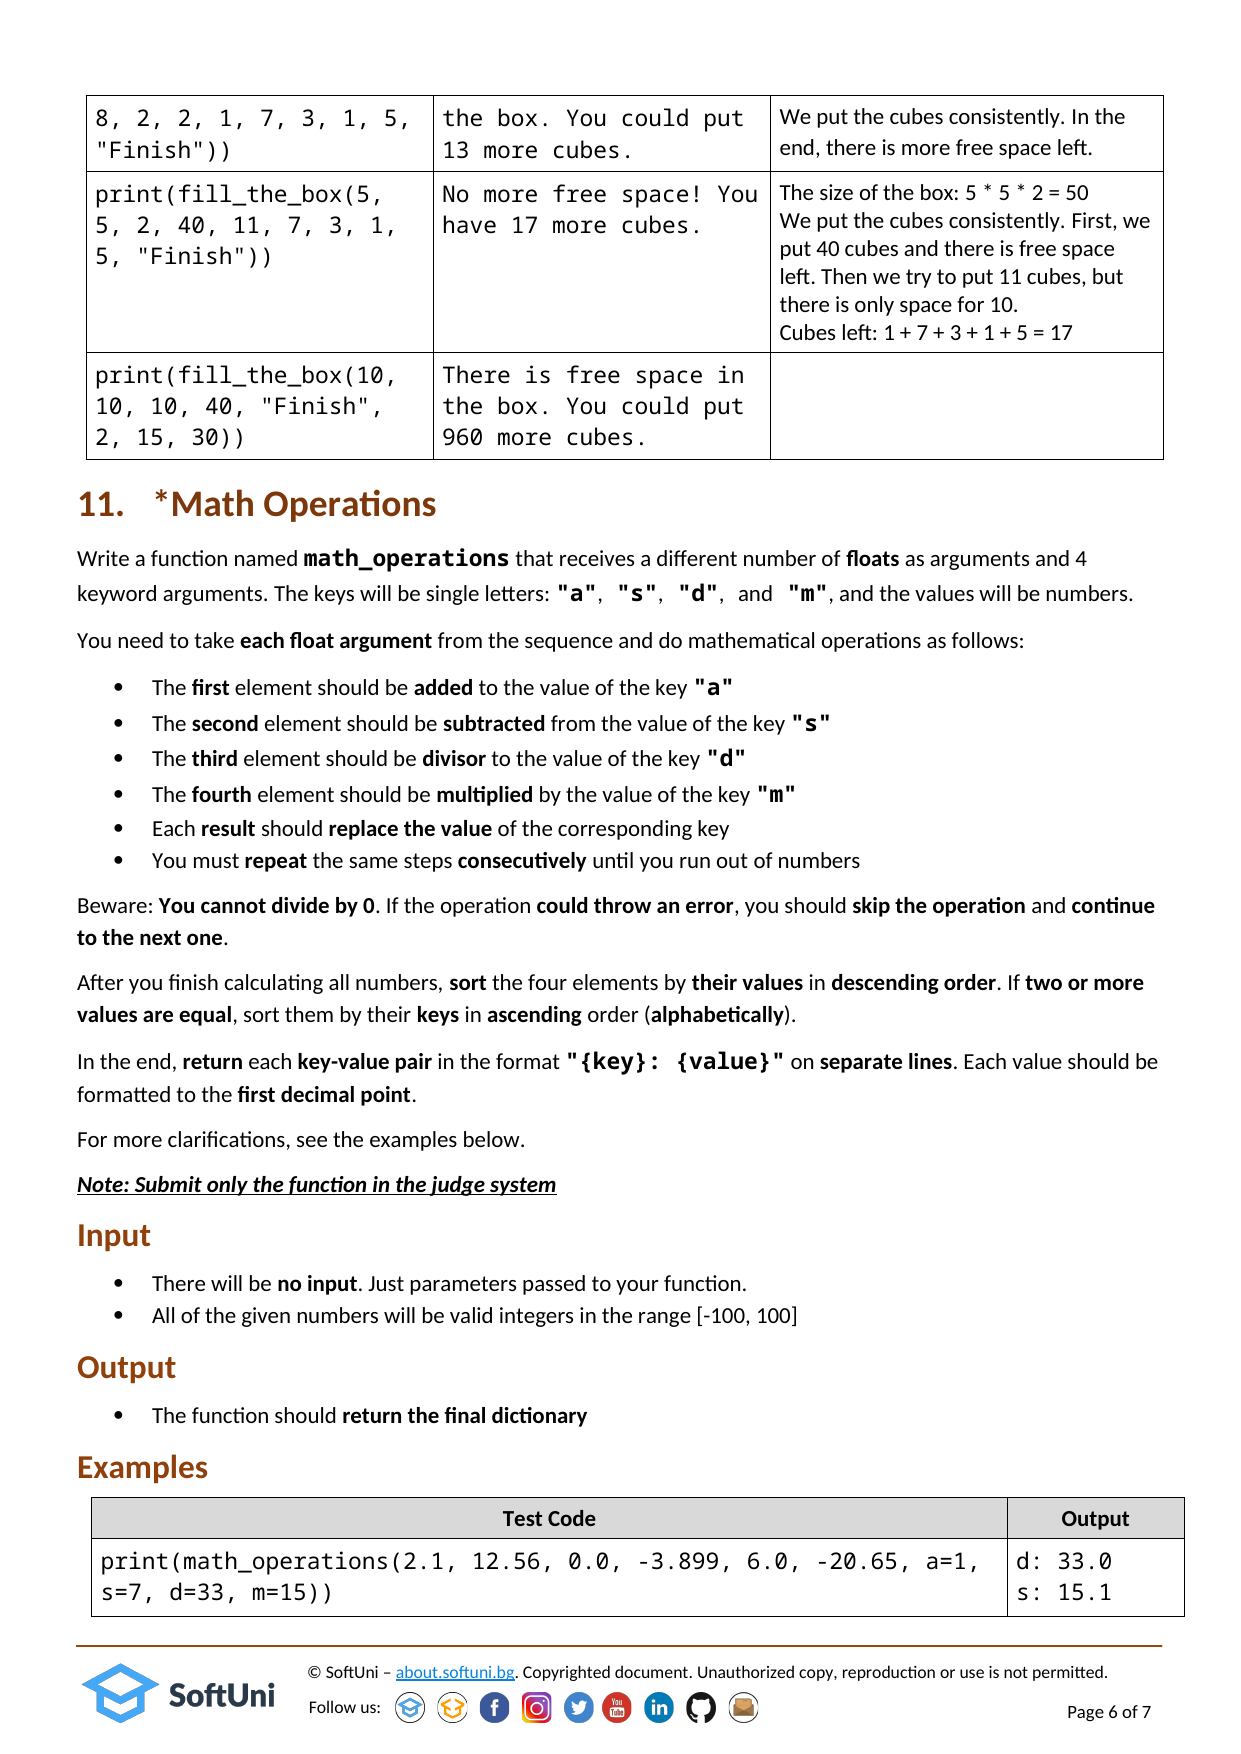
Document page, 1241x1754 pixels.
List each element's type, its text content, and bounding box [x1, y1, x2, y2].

list The second element should be subtracted from the value of the key "s" [114, 706, 1163, 738]
subtitle Input [77, 1214, 1163, 1255]
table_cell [771, 96, 1163, 171]
picture [75, 1658, 281, 1729]
picture [564, 1692, 594, 1723]
text For more clarifications, see the examples below. [77, 1125, 1163, 1153]
picture [479, 1692, 510, 1723]
picture [686, 1692, 716, 1723]
text After you finish calculating all numbers, sort the four elements by their values in descending order. If two or more values are equal, sort them by their keys in ascending order (alphabetically). [77, 968, 1163, 1028]
picture [728, 1692, 759, 1723]
picture [437, 1692, 468, 1723]
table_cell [87, 96, 433, 171]
list The third element should be divisor to the value of the key "d" [114, 742, 1163, 774]
picture [665, 1692, 674, 1701]
table_cell No more free space! You have 17 more cubes. [434, 172, 770, 352]
text Note: Submit only the function in the judge system [77, 1170, 1163, 1198]
table_header Test Code [92, 1498, 1007, 1538]
subtitle *Math Operations [77, 480, 1163, 526]
table_cell The size of the box: 5 * 5 * 2 = 50 We put the cubes consistently. First, we put 40 cubes and there is free space left. Then we try to put 11 cubes, but there is only space for 10. Cubes left: 1 + 7 + 3 + 1 + 5 = 17 [771, 172, 1163, 352]
table_cell [771, 353, 1163, 458]
table_cell print(fill_the_box(10, 10, 10, 40, "Finish", 2, 15, 30)) [87, 353, 433, 458]
picture [644, 1692, 653, 1701]
picture [665, 1714, 674, 1723]
picture [602, 1692, 632, 1723]
picture [644, 1714, 653, 1723]
text Write a function named math_operations that receives a different number of floats as arguments and 4 keyword arguments. The keys will be single letters: "a", "s", "d", and "m", and the values will be numbers. [77, 541, 1163, 609]
list The first element should be added to the value of the key "a" [114, 671, 1163, 702]
list The function should return the final dictionary [114, 1401, 1163, 1429]
picture [658, 1705, 667, 1714]
subtitle Output [77, 1346, 1163, 1387]
subtitle Examples [77, 1446, 1163, 1487]
text You need to take each float argument from the sequence and do mathematical operations as follows: [77, 626, 1163, 654]
table_header Output [1008, 1498, 1184, 1538]
text Beware: You cannot divide by 0. If the operation could throw an error, you should skip the operation and continue to the next one. [77, 891, 1163, 951]
table_cell There is free space in the box. You could put 960 more cubes. [434, 353, 770, 458]
list The fourth element should be multiplied by the value of the key "m" [114, 778, 1163, 809]
list Each result should replace the value of the corresponding key [114, 814, 1163, 842]
picture [395, 1692, 425, 1723]
list You must repeat the same steps consecutively until you run out of numbers [114, 846, 1163, 874]
list There will be no input. Just parameters passed to your function. [114, 1269, 1163, 1297]
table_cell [92, 1539, 1007, 1616]
text In the end, return each key-value pair in the format "{key}: {value}" on separate lines. Each value should be formatted to the first decimal point. [77, 1045, 1163, 1108]
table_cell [434, 96, 770, 171]
picture [522, 1692, 552, 1723]
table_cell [1008, 1539, 1184, 1616]
list All of the given numbers will be valid integers in the range [-100, 100] [114, 1302, 1163, 1330]
table_cell print(fill_the_box(5, 5, 2, 40, 11, 7, 3, 1, 5, "Finish")) [87, 172, 433, 352]
